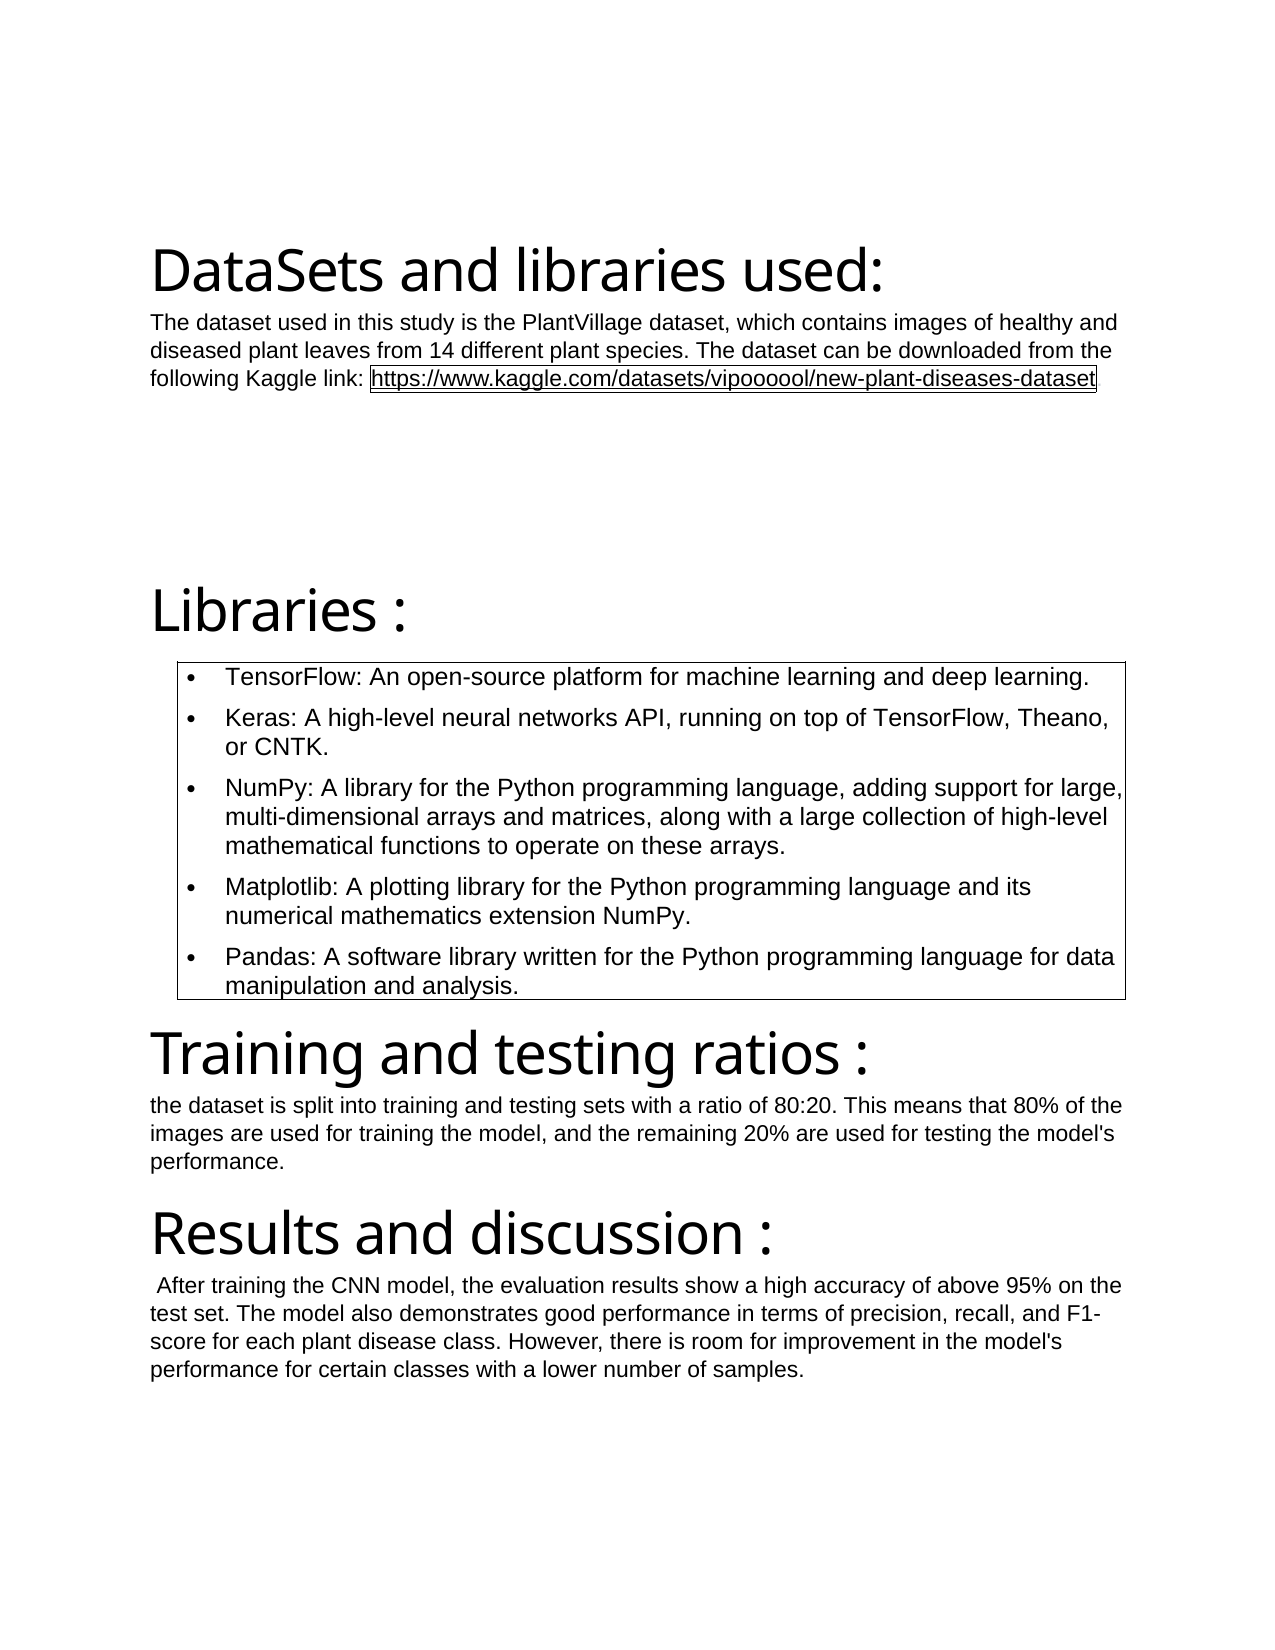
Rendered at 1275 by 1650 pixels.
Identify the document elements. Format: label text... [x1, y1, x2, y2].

title Libraries : [150, 569, 1125, 649]
list TensorFlow: An open-source platform for machine learning and deep learning. [178, 663, 1125, 691]
title Training and testing ratios : [150, 1012, 1125, 1092]
text The dataset used in this study is the PlantVillage dataset, which contains images of healthy and diseased plant leaves from 14 different plant species. The dataset can be downloaded from the following Kaggle link: https://www.kaggle.com/datasets/vipoooool/new-plant-diseases-dataset. [150, 309, 1125, 392]
list NumPy: A library for the Python programming language, adding support for large, multi-dimensional arrays and matrices, along with a large collection of high-level mathematical functions to operate on these arrays. [178, 773, 1125, 859]
text After training the CNN model, the evaluation results show a high accuracy of above 95% on the test set. The model also demonstrates good performance in terms of precision, recall, and F1-score for each plant disease class. However, there is room for improvement in the model's performance for certain classes with a lower number of samples. [150, 1272, 1125, 1382]
title DataSets and libraries used: [150, 229, 1125, 309]
text the dataset is split into training and testing sets with a ratio of 80:20. This means that 80% of the images are used for training the model, and the remaining 20% are used for testing the model's performance. [150, 1092, 1125, 1174]
list Pandas: A software library written for the Python programming language for data manipulation and analysis. [178, 941, 1125, 999]
title Results and discussion : [150, 1192, 1125, 1272]
list Matplotlib: A plotting library for the Python programming language and its numerical mathematics extension NumPy. [178, 871, 1125, 929]
list Keras: A high-level neural networks API, running on top of TensorFlow, Theano, or CNTK. [178, 703, 1125, 761]
